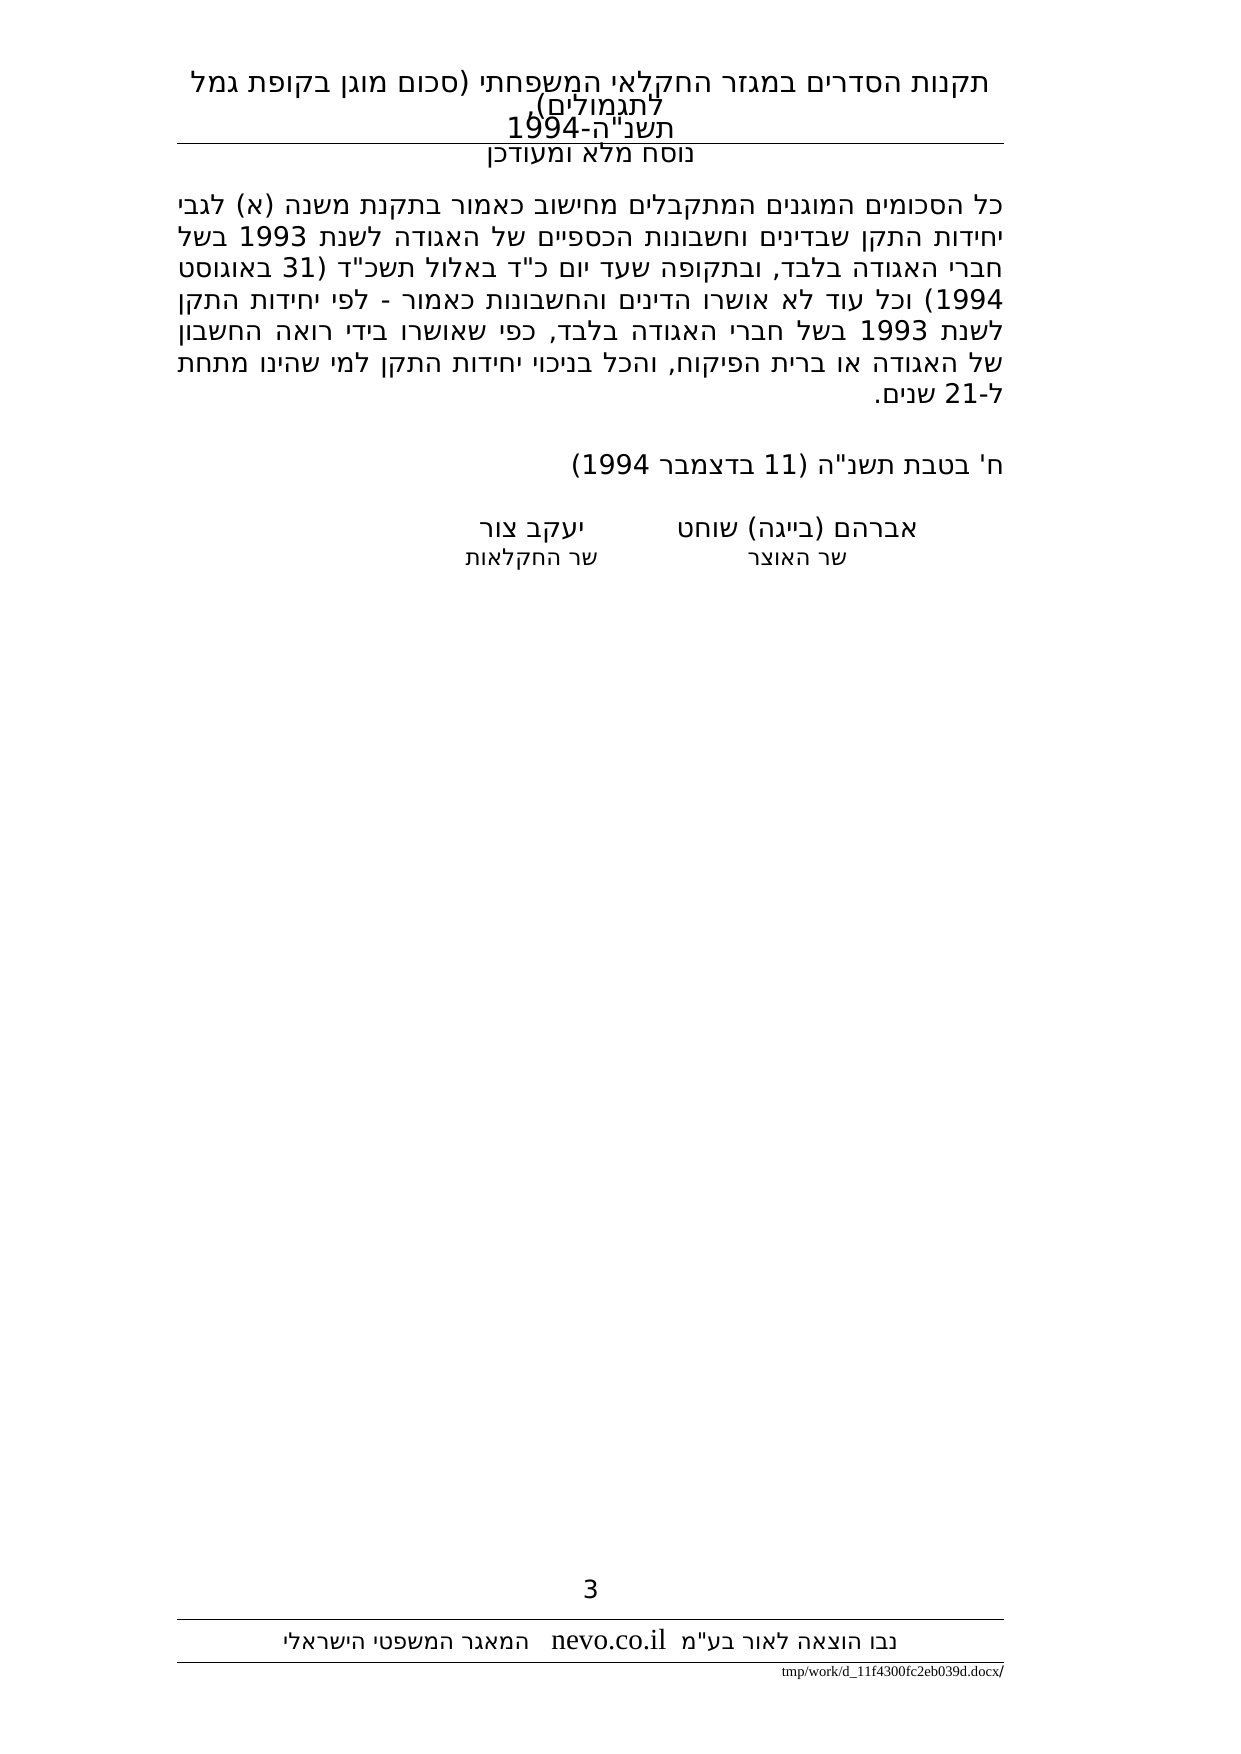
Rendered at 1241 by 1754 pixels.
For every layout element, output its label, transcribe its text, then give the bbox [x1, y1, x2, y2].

text ח' בטבת תשנ"ה (11 בדצמבר 1994) [177, 449, 1004, 481]
text שר האוצר שר החקלאות [177, 544, 1004, 571]
text אברהם (בייגה) שוחט יעקב צור [177, 513, 1004, 544]
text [177, 189, 1004, 410]
